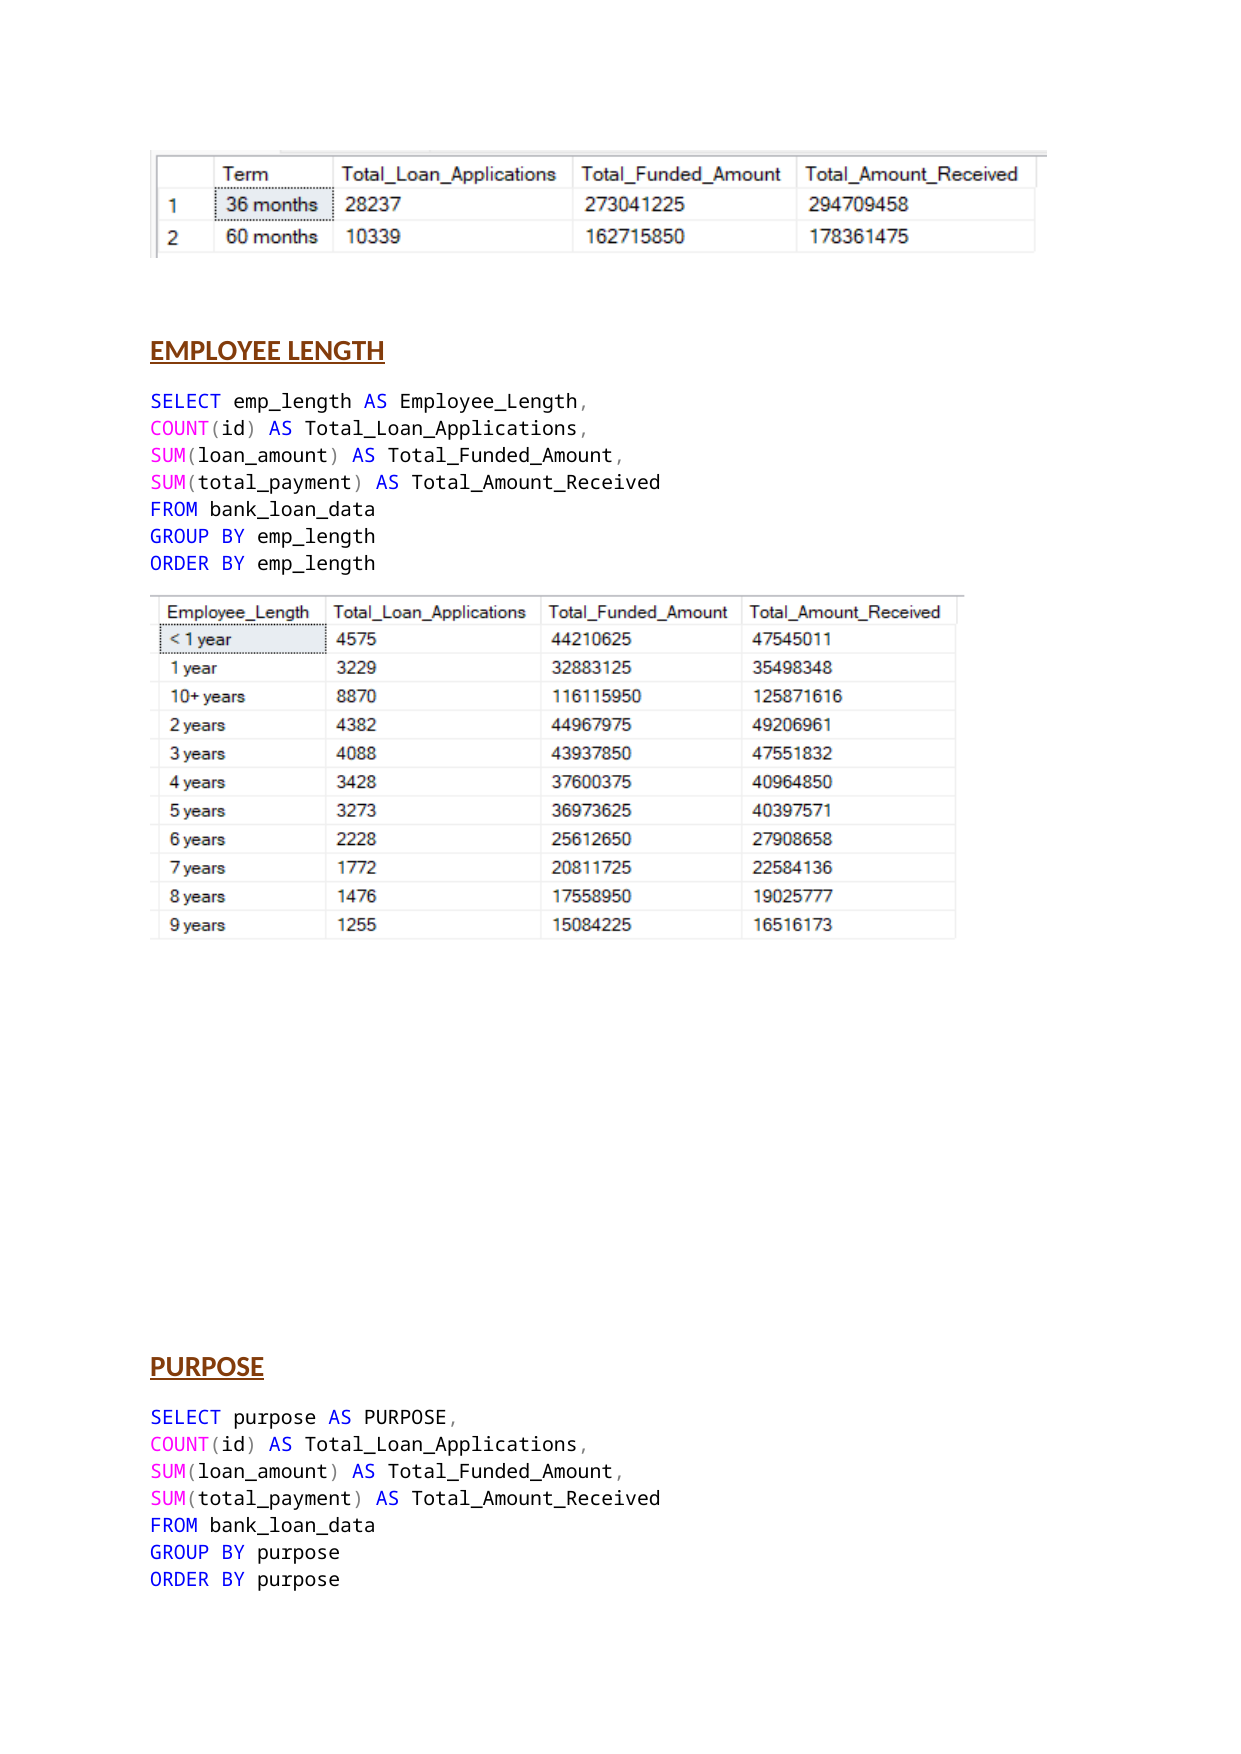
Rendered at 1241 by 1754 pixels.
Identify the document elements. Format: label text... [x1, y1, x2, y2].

text SUM(loan_amount) AS Total_Funded_Amount, [150, 441, 1090, 468]
picture [150, 150, 1047, 258]
text FROM bank_loan_data [150, 1511, 1090, 1538]
text ORDER BY purpose [150, 1565, 1090, 1592]
text SUM(total_payment) AS Total_Amount_Received [150, 468, 1090, 495]
text EMPLOYEE LENGTH [150, 332, 1090, 367]
text FROM bank_loan_data [150, 495, 1090, 522]
text SUM(loan_amount) AS Total_Funded_Amount, [150, 1457, 1090, 1484]
text SELECT emp_length AS Employee_Length, [150, 387, 1090, 414]
text COUNT(id) AS Total_Loan_Applications, [150, 1430, 1090, 1457]
text ORDER BY emp_length [150, 549, 1090, 576]
text GROUP BY emp_length [150, 522, 1090, 549]
text SUM(total_payment) AS Total_Amount_Received [150, 1484, 1090, 1511]
text COUNT(id) AS Total_Loan_Applications, [150, 414, 1090, 441]
text SELECT purpose AS PURPOSE, [150, 1403, 1090, 1430]
text PURPOSE [150, 1348, 1090, 1384]
text GROUP BY purpose [150, 1538, 1090, 1565]
picture [150, 594, 965, 944]
